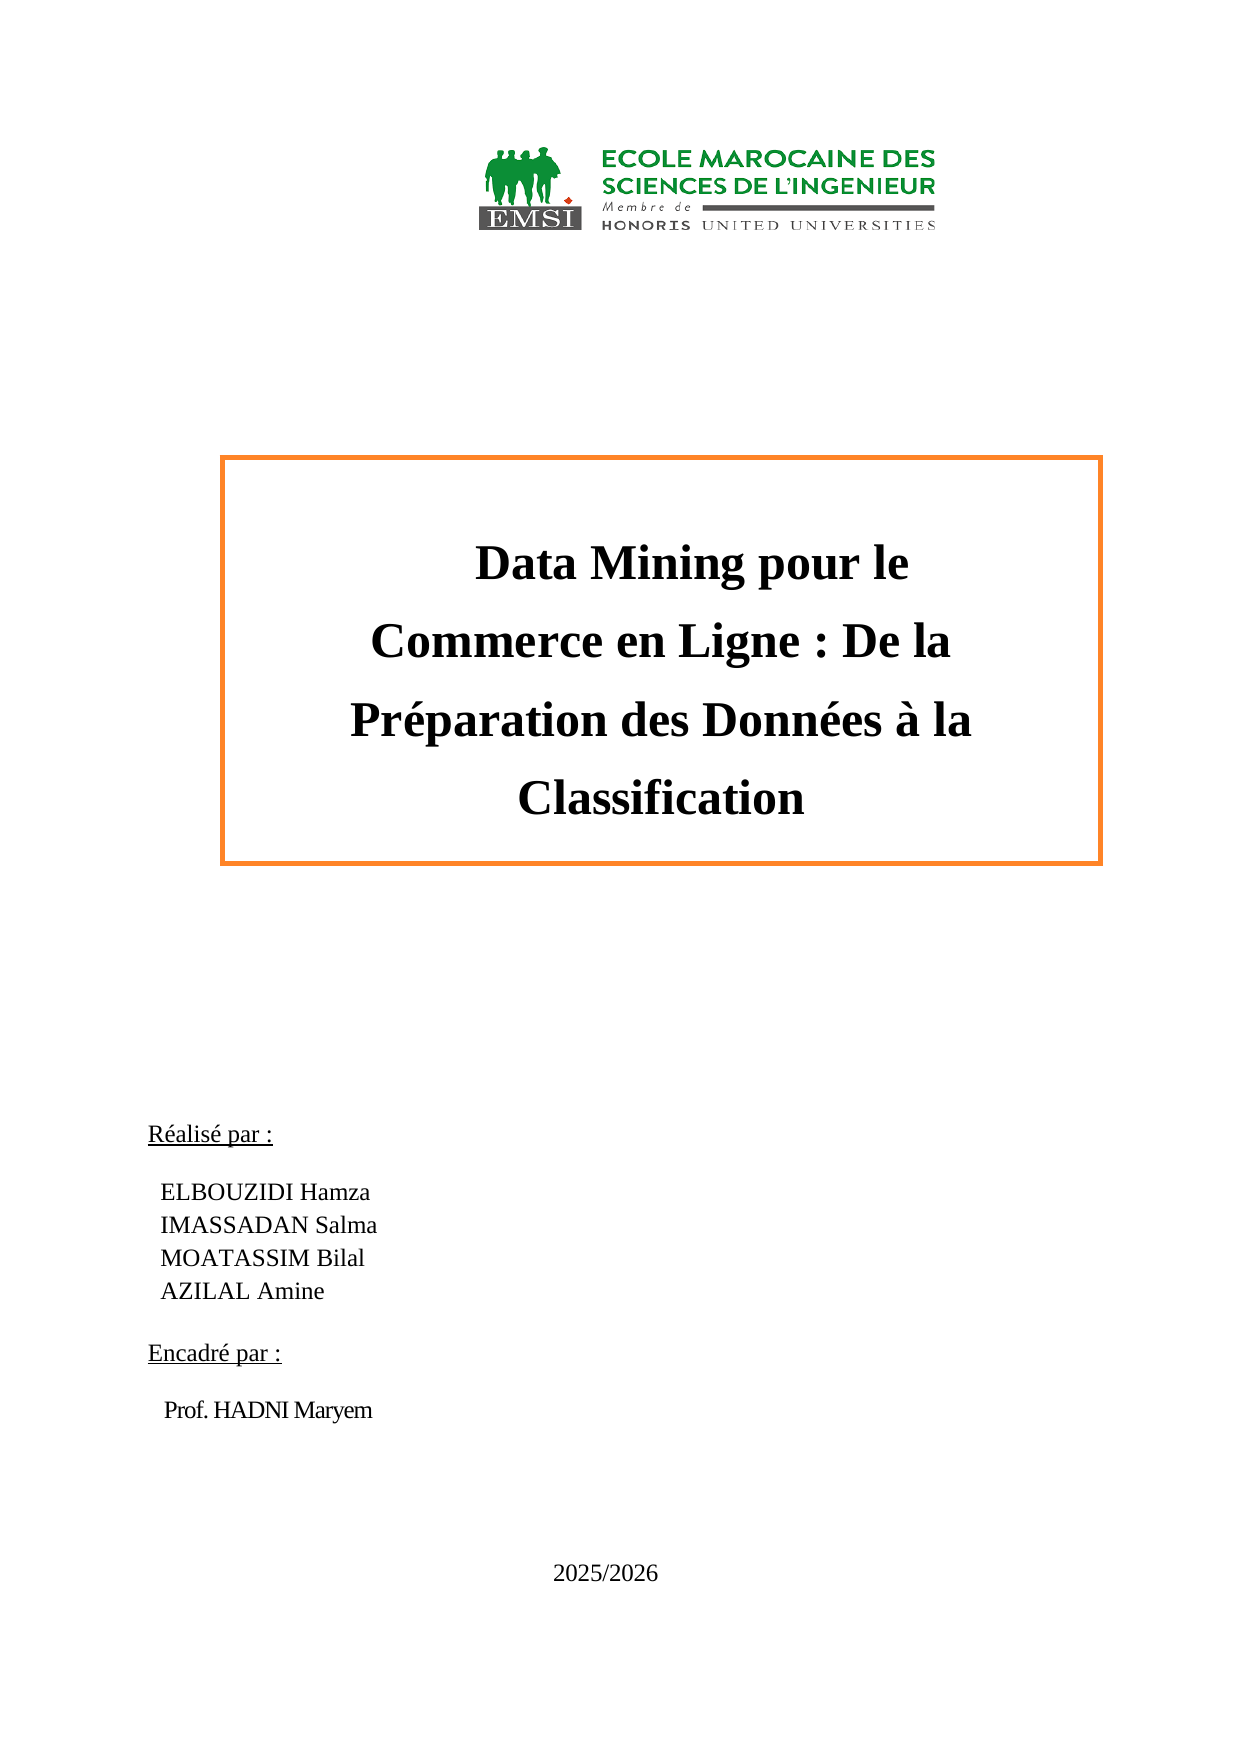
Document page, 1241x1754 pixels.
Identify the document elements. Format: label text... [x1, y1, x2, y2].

picture [479, 147, 935, 230]
text Encadré par : [148, 1338, 1093, 1367]
text ELBOUZIDI Hamza [148, 1177, 1093, 1206]
text IMASSADAN Salma [148, 1210, 1093, 1239]
text AZILAL Amine [148, 1276, 1093, 1305]
text Prof. HADNI Maryem [164, 1395, 1093, 1424]
text Réalisé par : [148, 1119, 1093, 1148]
text 2025/2026 [148, 1558, 1064, 1587]
text MOATASSIM Bilal [148, 1243, 1093, 1272]
